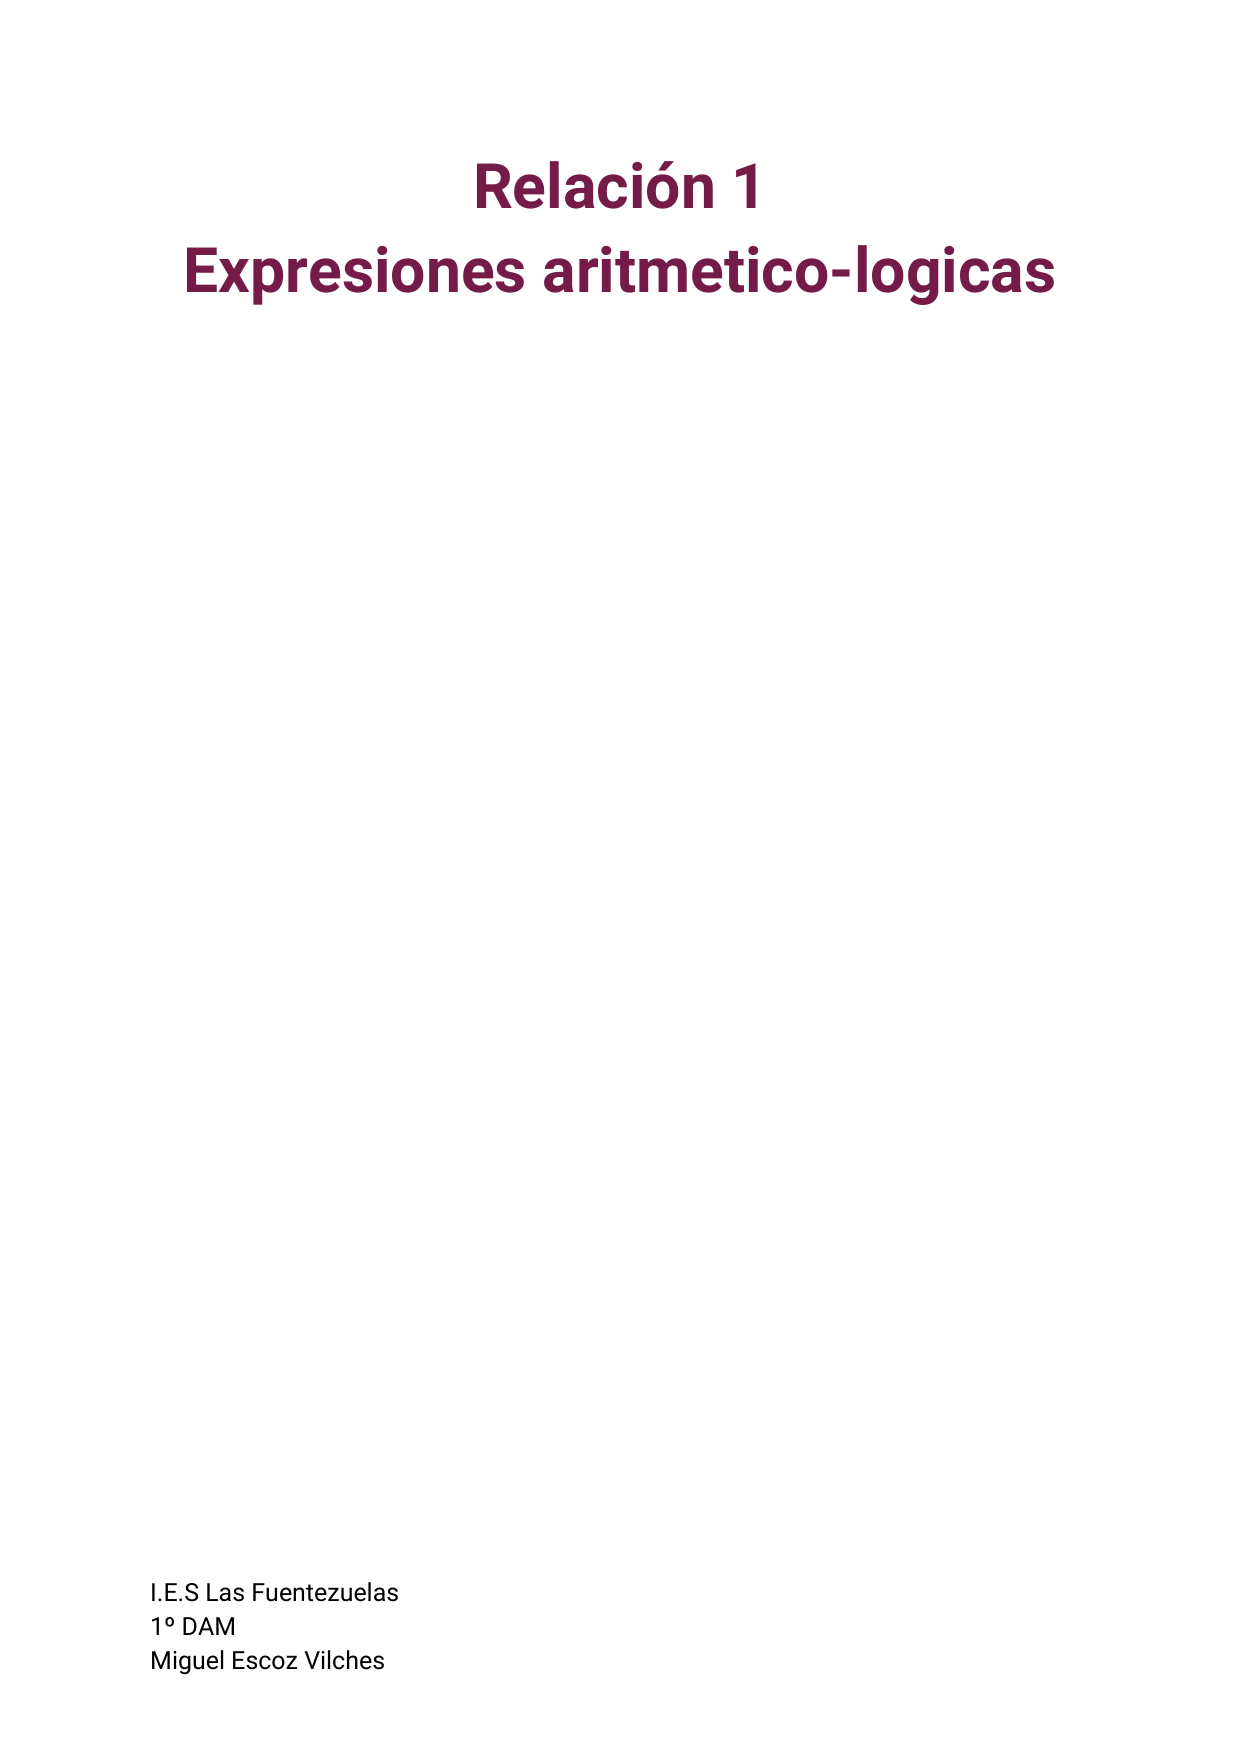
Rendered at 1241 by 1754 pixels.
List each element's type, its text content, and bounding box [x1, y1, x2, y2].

text Expresiones aritmetico-logicas [150, 234, 1090, 307]
text Relación 1 [150, 150, 1090, 223]
